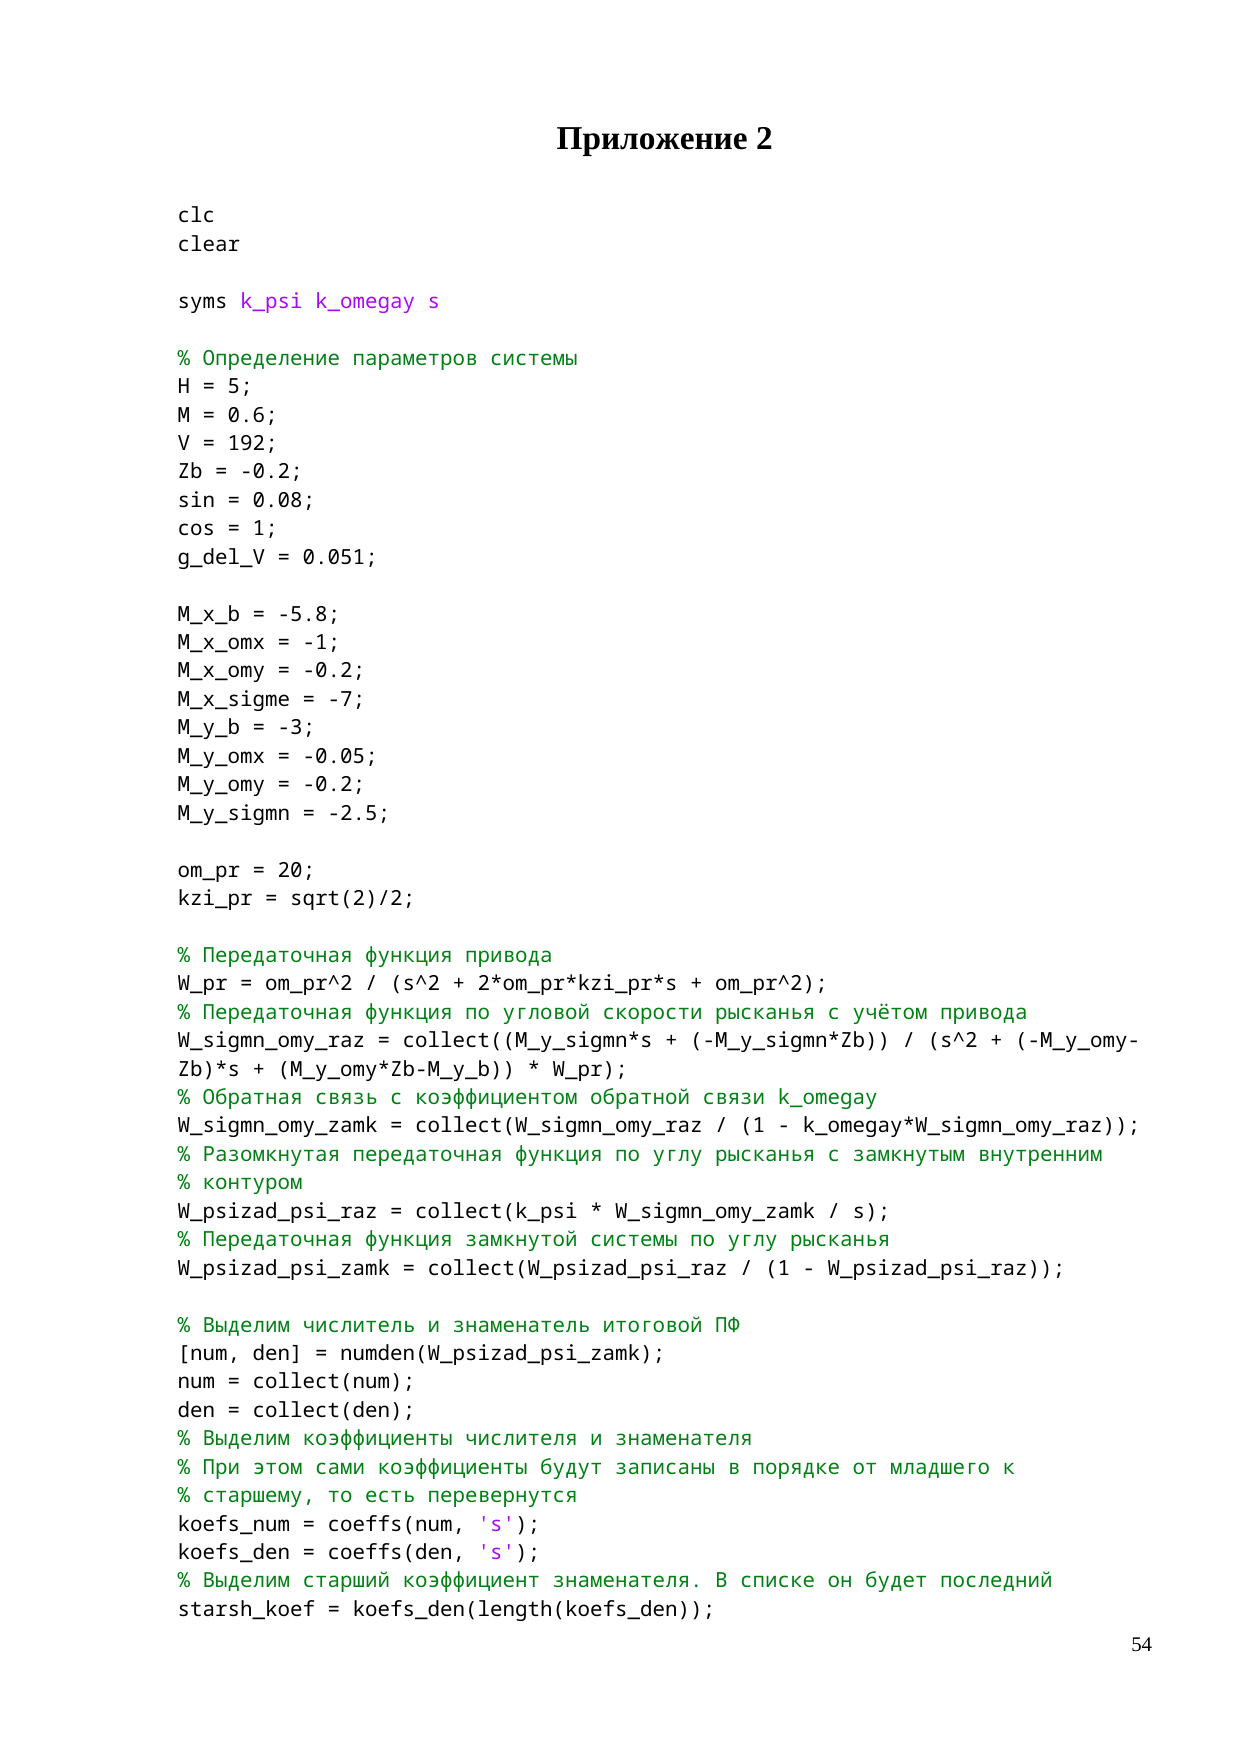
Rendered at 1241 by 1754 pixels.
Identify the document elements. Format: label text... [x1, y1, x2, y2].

text kzi_pr = sqrt(2)/2; [177, 883, 1152, 912]
text W_sigmn_omy_raz = collect((M_y_sigmn*s + (-M_y_sigmn*Zb)) / (s^2 + (-M_y_omy-Zb)*s + (M_y_omy*Zb-M_y_b)) * W_pr); [177, 1025, 1152, 1082]
text num = collect(num); [177, 1367, 1152, 1395]
text % Передаточная функция замкнутой системы по углу рысканья [177, 1224, 1152, 1253]
text den = collect(den); [177, 1395, 1152, 1423]
text M_y_b = -3; [177, 712, 1152, 741]
text H = 5; [177, 371, 1152, 400]
text % Выделим коэффициенты числителя и знаменателя [177, 1423, 1152, 1452]
text % контуром [177, 1167, 1152, 1196]
text M_x_b = -5.8; [177, 599, 1152, 627]
text cos = 1; [177, 513, 1152, 542]
text koefs_den = coeffs(den, 's'); [177, 1537, 1152, 1566]
text koefs_num = coeffs(num, 's'); [177, 1509, 1152, 1537]
text sin = 0.08; [177, 485, 1152, 513]
text % Передаточная функция по угловой скорости рысканья с учётом привода [177, 997, 1152, 1025]
text M_y_sigmn = -2.5; [177, 798, 1152, 826]
text [num, den] = numden(W_psizad_psi_zamk); [177, 1338, 1152, 1367]
text W_pr = om_pr^2 / (s^2 + 2*om_pr*kzi_pr*s + om_pr^2); [177, 968, 1152, 997]
text clc [177, 201, 1152, 229]
text W_psizad_psi_zamk = collect(W_psizad_psi_raz / (1 - W_psizad_psi_raz)); [177, 1253, 1152, 1281]
text M_x_omx = -1; [177, 627, 1152, 656]
text g_del_V = 0.051; [177, 542, 1152, 570]
text % старшему, то есть перевернутся [177, 1480, 1152, 1509]
text W_sigmn_omy_zamk = collect(W_sigmn_omy_raz / (1 - k_omegay*W_sigmn_omy_raz)); [177, 1111, 1152, 1139]
text % Передаточная функция привода [177, 940, 1152, 968]
text V = 192; [177, 428, 1152, 457]
text W_psizad_psi_raz = collect(k_psi * W_sigmn_omy_zamk / s); [177, 1196, 1152, 1224]
subtitle Приложение 2 [177, 118, 1152, 156]
text M_y_omy = -0.2; [177, 769, 1152, 798]
text M_y_omx = -0.05; [177, 741, 1152, 769]
text % Выделим старший коэффициент знаменателя. В списке он будет последний [177, 1566, 1152, 1594]
text syms k_psi k_omegay s [177, 286, 1152, 314]
text M_x_omy = -0.2; [177, 656, 1152, 684]
text clear [177, 229, 1152, 257]
text % Обратная связь с коэффициентом обратной связи k_omegay [177, 1082, 1152, 1111]
text Zb = -0.2; [177, 457, 1152, 485]
text % Выделим числитель и знаменатель итоговой ПФ [177, 1310, 1152, 1338]
text om_pr = 20; [177, 855, 1152, 883]
text starsh_koef = koefs_den(length(koefs_den)); [177, 1594, 1152, 1622]
text % При этом сами коэффициенты будут записаны в порядке от младшего к [177, 1452, 1152, 1480]
text M = 0.6; [177, 400, 1152, 428]
text % Определение параметров системы [177, 343, 1152, 371]
text M_x_sigme = -7; [177, 684, 1152, 712]
text % Разомкнутая передаточная функция по углу рысканья с замкнутым внутренним [177, 1139, 1152, 1167]
